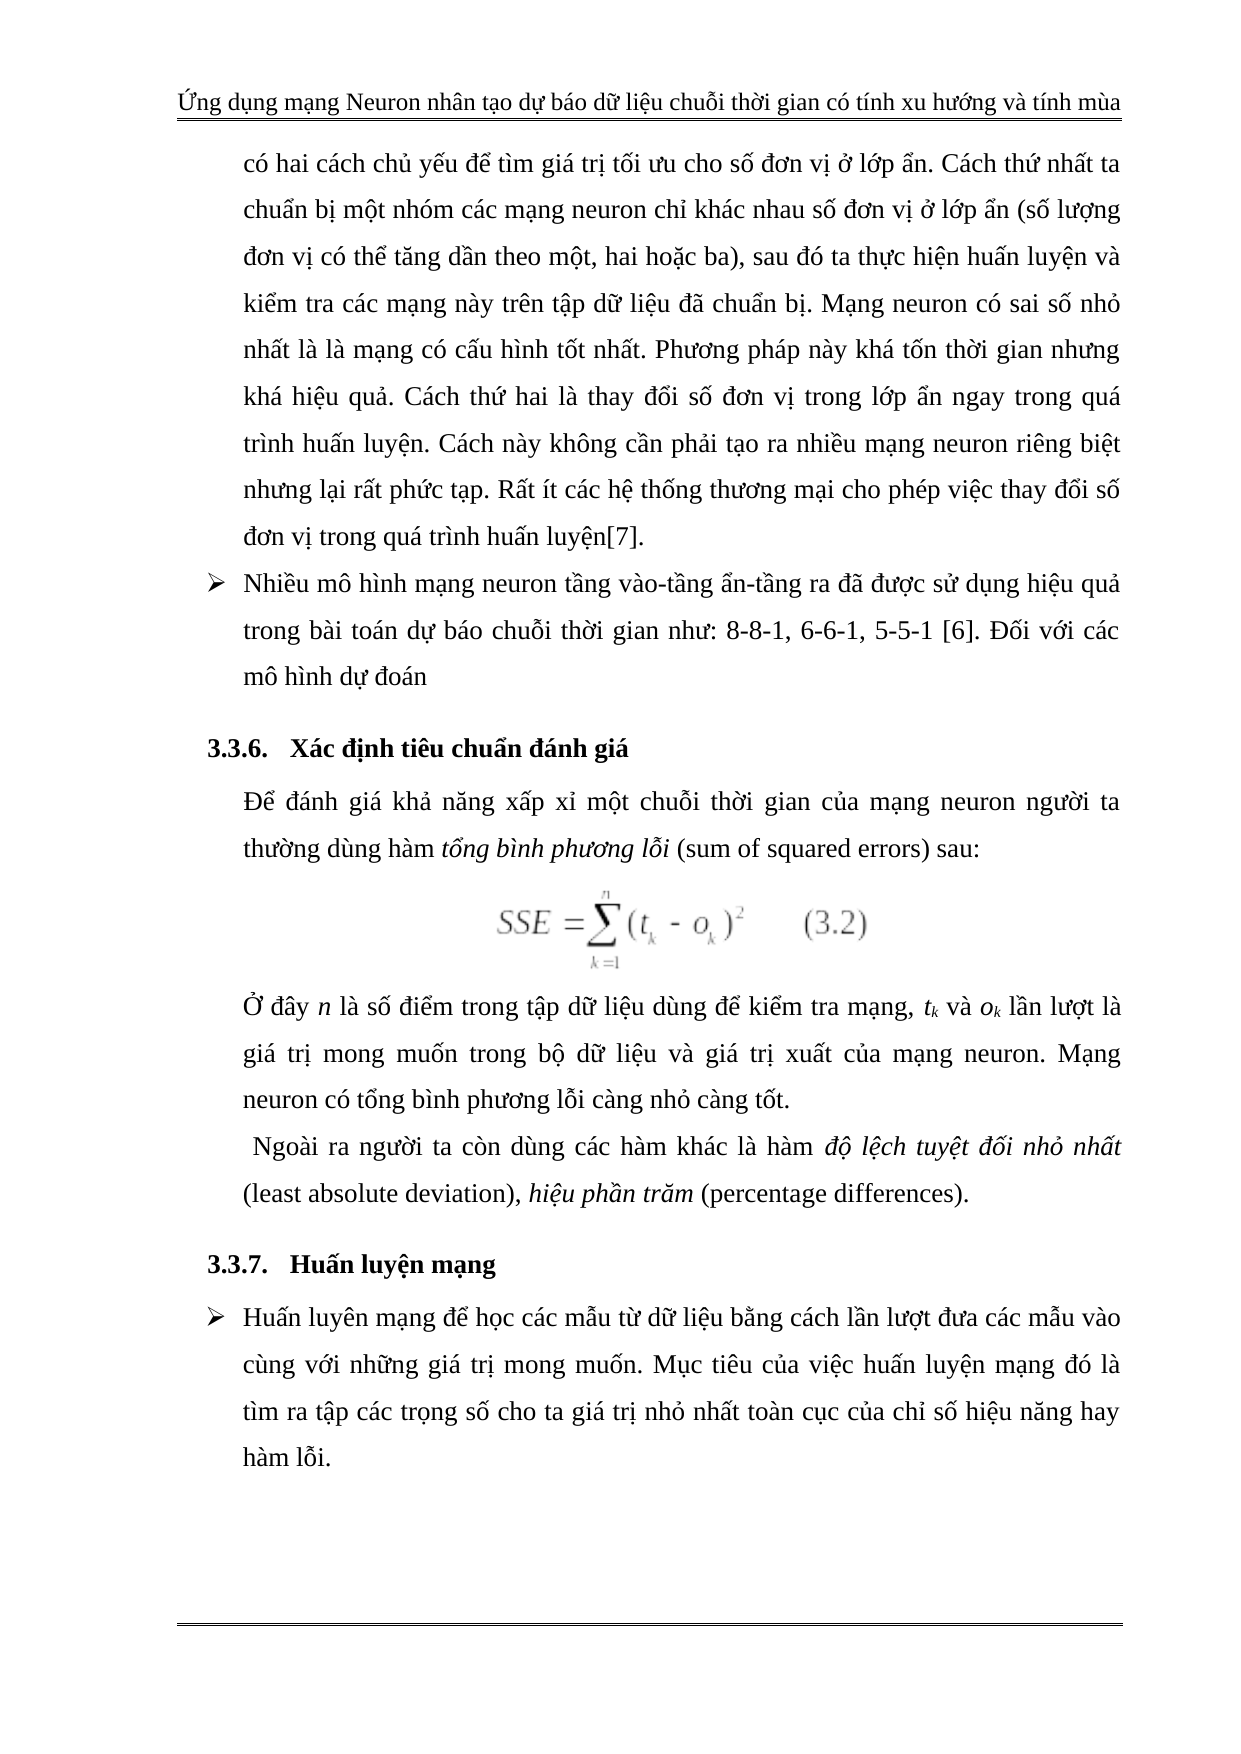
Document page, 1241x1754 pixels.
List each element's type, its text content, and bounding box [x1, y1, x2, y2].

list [206, 147, 1122, 551]
list Ngoài ra người ta còn dùng các hàm khác là hàm độ lệch tuyệt đối nhỏ nhất (least absolute deviation), hiệu phần trăm (percentage differences). [243, 1130, 1122, 1208]
list Ở đây n là số điểm trong tập dữ liệu dùng để kiểm tra mạng, tk và ok lần lượt là giá trị mong muốn trong bộ dữ liệu và giá trị xuất của mạng neuron. Mạng neuron có tổng bình phương lỗi càng nhỏ càng tốt. [243, 990, 1122, 1114]
list Nhiều mô hình mạng neuron tầng vào-tầng ẩn-tầng ra đã được sử dụng hiệu quả trong bài toán dự báo chuỗi thời gian như: 8-8-1, 6-6-1, 5-5-1 [6]. Đối với các mô hình dự đoán [206, 567, 1122, 692]
subtitle Xác định tiêu chuẩn đánh giá [207, 732, 1122, 763]
subtitle Huấn luyện mạng [207, 1248, 1122, 1279]
list Huấn luyên mạng để học các mẫu từ dữ liệu bằng cách lần lượt đưa các mẫu vào cùng với những giá trị mong muốn. Mục tiêu của việc huấn luyện mạng đó là tìm ra tập các trọng số cho ta giá trị nhỏ nhất toàn cục của chỉ số hiệu năng hay hàm lỗi. [205, 1301, 1122, 1472]
list Để đánh giá khả năng xấp xỉ một chuỗi thời gian của mạng neuron người ta thường dùng hàm tổng bình phương lỗi (sum of squared errors) sau: [243, 785, 1122, 863]
